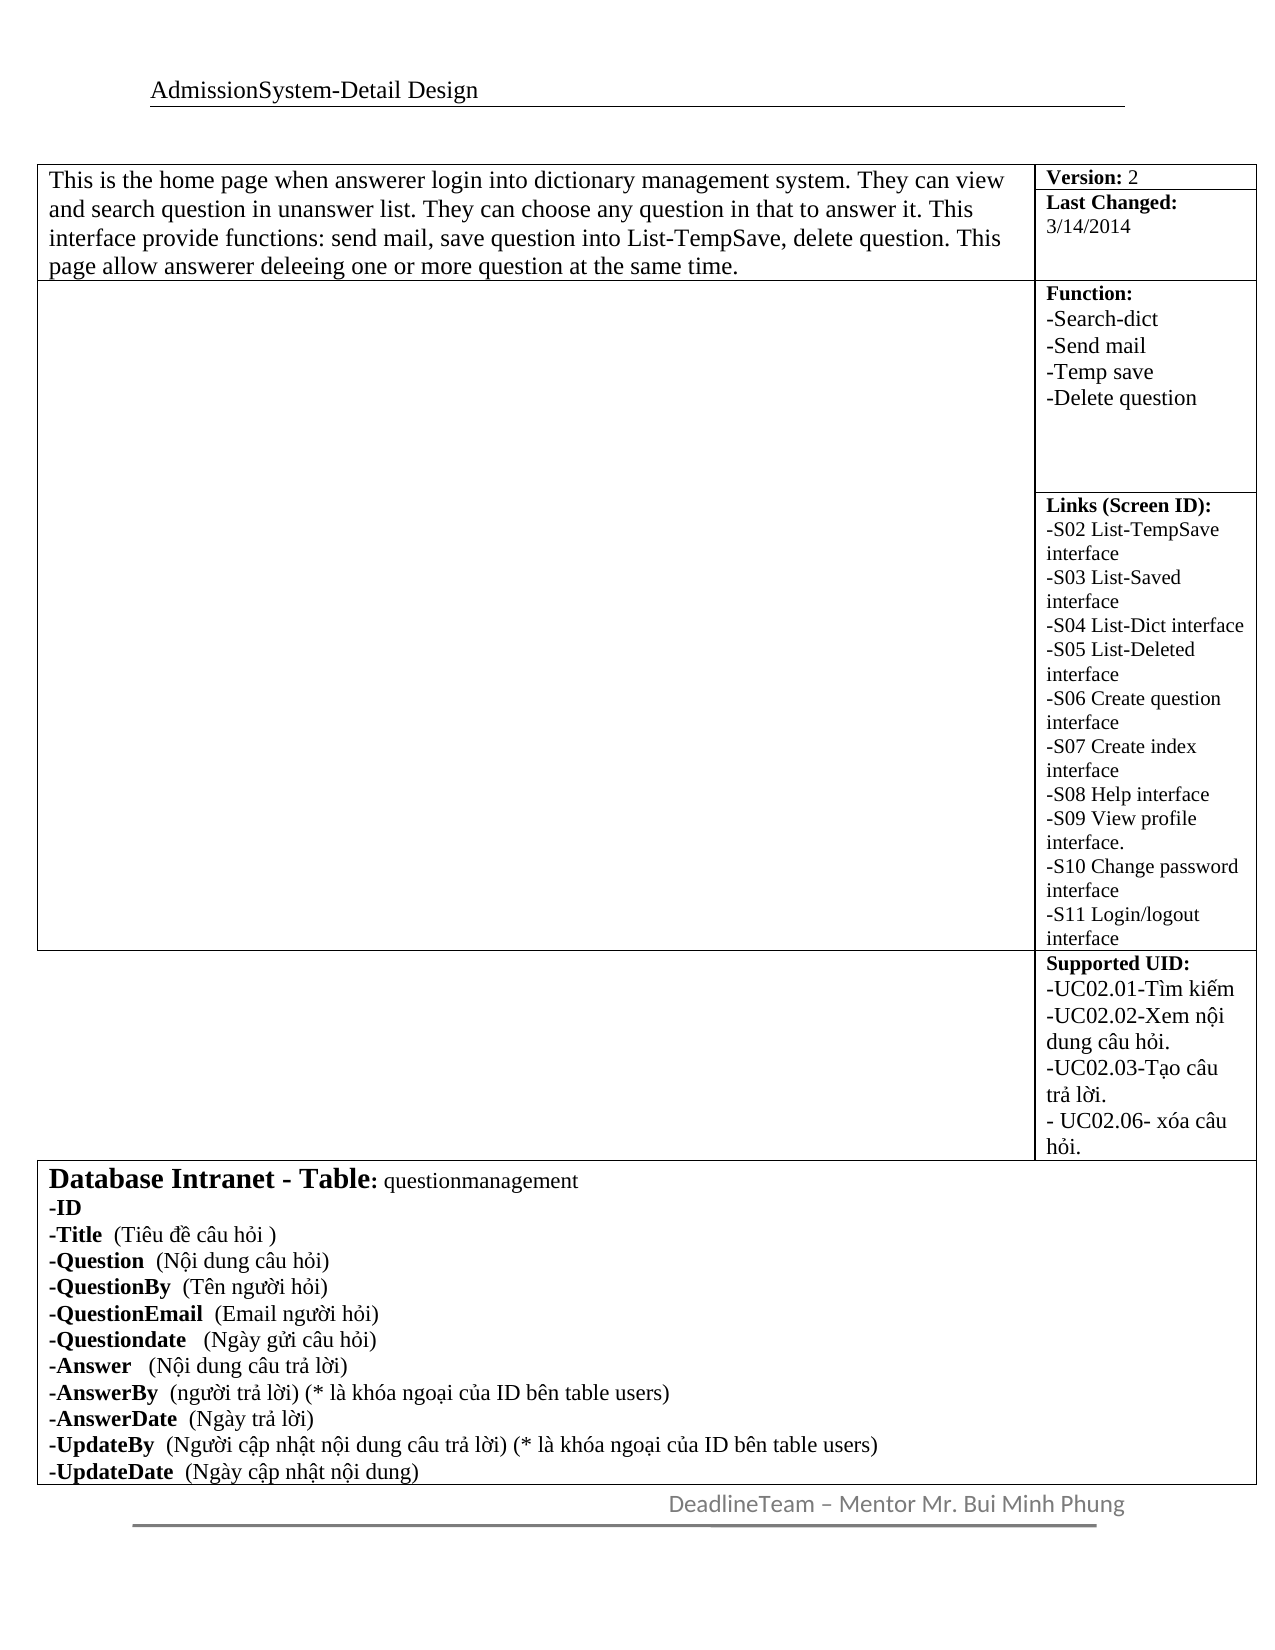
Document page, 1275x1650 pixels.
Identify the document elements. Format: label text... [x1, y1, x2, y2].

table_cell Function: -Search-dict -Send mail -Temp save -Delete question [1036, 281, 1256, 492]
table_cell Version: 2 [1036, 165, 1256, 189]
table_cell Last Changed: 3/14/2014 [1036, 190, 1256, 280]
table_cell [38, 281, 1034, 950]
table_cell Supported UID: -UC02.01-Tìm kiếm -UC02.02-Xem nội dung câu hỏi. -UC02.03-Tạo câu trả lời. - UC02.06- xóa câu hỏi. [1036, 951, 1256, 1160]
table_cell This is the home page when answerer login into dictionary management system. They can view and search question in unanswer list. They can choose any question in that to answer it. This interface provide functions: send mail, save question into List-TempSave, delete question. This page allow answerer deleeing one or more question at the same time. [38, 165, 1034, 280]
table_cell Links (Screen ID): -S02 List-TempSave interface -S03 List-Saved interface -S04 List-Dict interface -S05 List-Deleted interface -S06 Create question interface -S07 Create index interface -S08 Help interface -S09 View profile interface. -S10 Change password interface -S11 Login/logout interface [1036, 493, 1256, 950]
